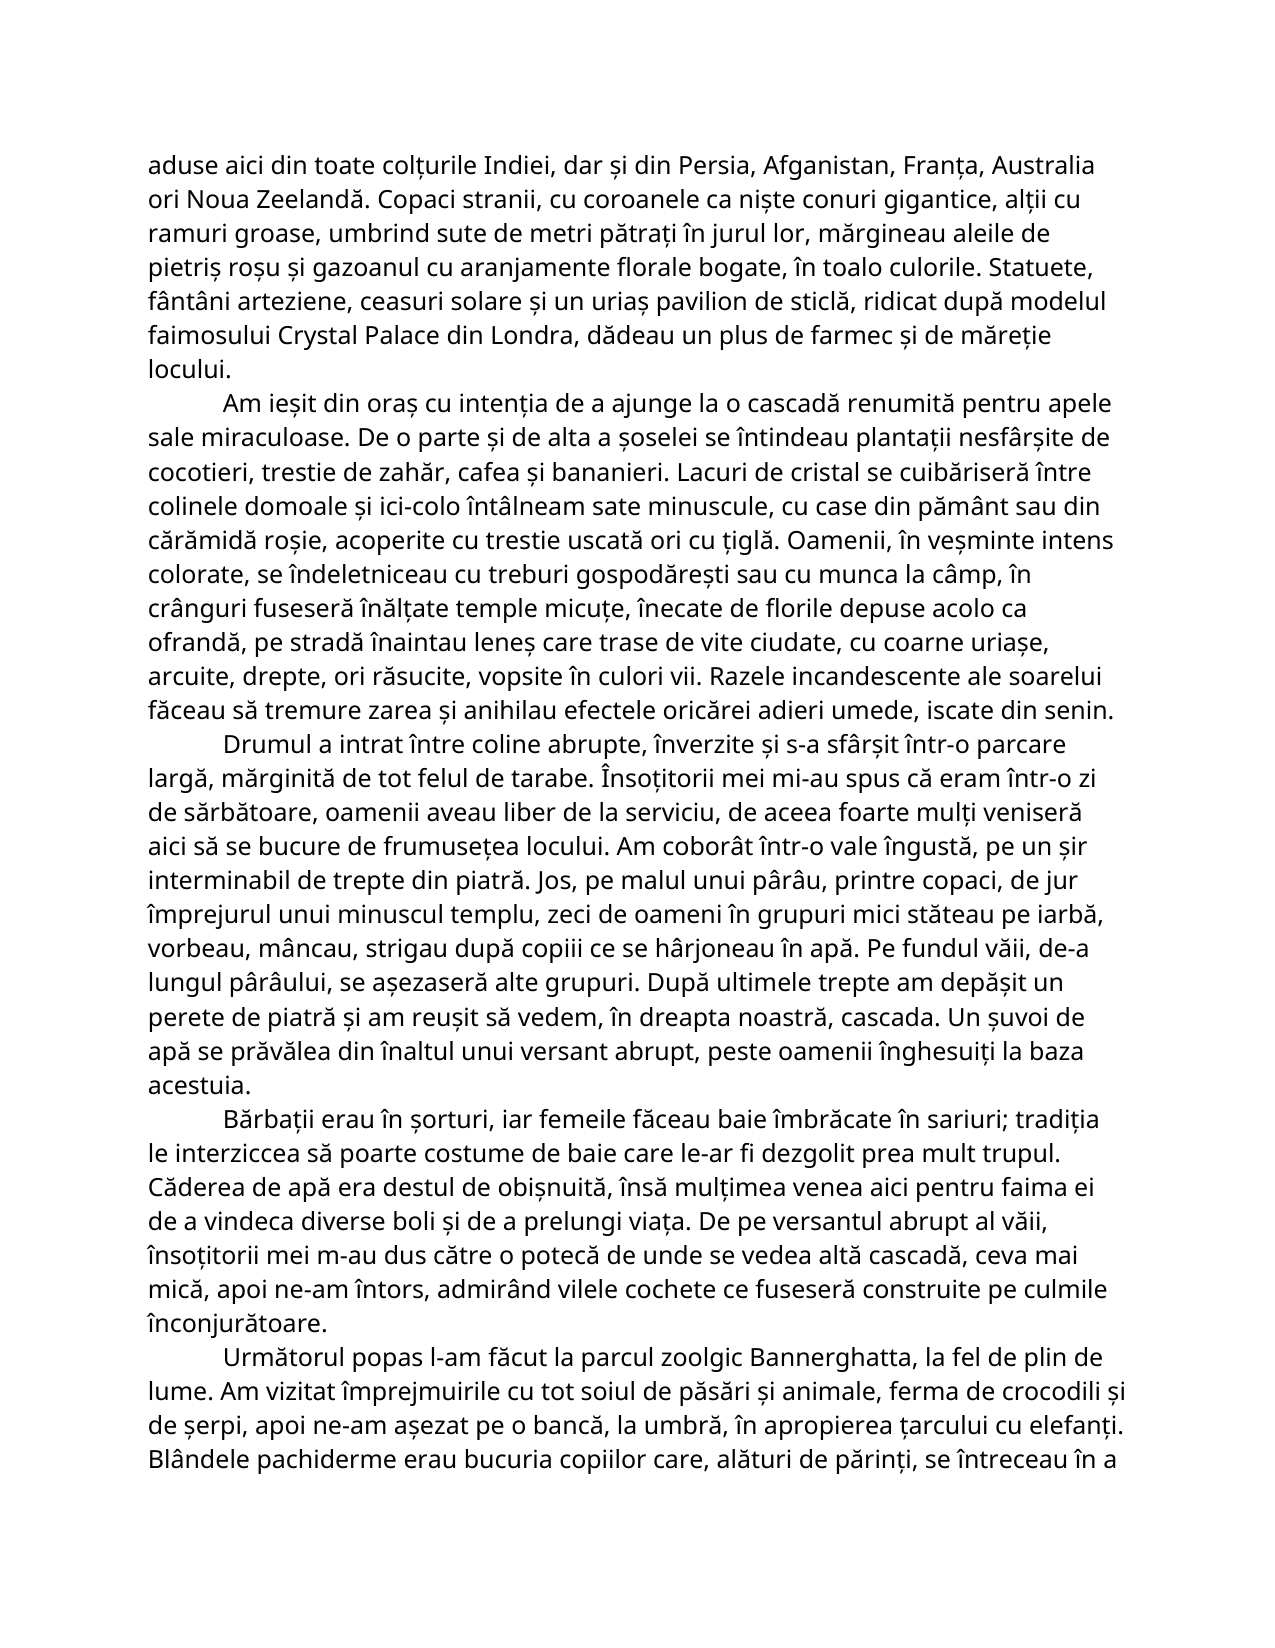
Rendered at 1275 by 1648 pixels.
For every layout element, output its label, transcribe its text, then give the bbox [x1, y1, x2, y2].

text Bărbaţii erau în şorturi, iar femeile făceau baie îmbrăcate în sariuri; tradiţia le interziccea să poarte costume de baie care le-ar fi dezgolit prea mult trupul. Căderea de apă era destul de obişnuită, însă mulţimea venea aici pentru faima ei de a vindeca diverse boli şi de a prelungi viaţa. De pe versantul abrupt al văii, însoţitorii mei m-au dus către o potecă de unde se vedea altă cascadă, ceva mai mică, apoi ne-am întors, admirând vilele cochete ce fuseseră construite pe culmile înconjurătoare. [148, 1101, 1127, 1340]
text Drumul a intrat între coline abrupte, înverzite şi s-a sfârşit într-o parcare largă, mărginită de tot felul de tarabe. Însoţitorii mei mi-au spus că eram într-o zi de sărbătoare, oamenii aveau liber de la serviciu, de aceea foarte mulţi veniseră aici să se bucure de frumuseţea locului. Am coborât într-o vale îngustă, pe un şir interminabil de trepte din piatră. Jos, pe malul unui pârâu, printre copaci, de jur împrejurul unui minuscul templu, zeci de oameni în grupuri mici stăteau pe iarbă, vorbeau, mâncau, strigau după copiii ce se hârjoneau în apă. Pe fundul văii, de-a lungul pârâului, se aşezaseră alte grupuri. După ultimele trepte am depăşit un perete de piatră şi am reuşit să vedem, în dreapta noastră, cascada. Un şuvoi de apă se prăvălea din înaltul unui versant abrupt, peste oamenii înghesuiţi la baza acestuia. [148, 727, 1127, 1101]
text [148, 1340, 1127, 1476]
text Am ieşit din oraş cu intenţia de a ajunge la o cascadă renumită pentru apele sale miraculoase. De o parte şi de alta a şoselei se întindeau plantaţii nesfârşite de cocotieri, trestie de zahăr, cafea şi bananieri. Lacuri de cristal se cuibăriseră între colinele domoale şi ici-colo întâlneam sate minuscule, cu case din pământ sau din cărămidă roşie, acoperite cu trestie uscată ori cu ţiglă. Oamenii, în veşminte intens colorate, se îndeletniceau cu treburi gospodăreşti sau cu munca la câmp, în crânguri fuseseră înălţate temple micuţe, înecate de florile depuse acolo ca ofrandă, pe stradă înaintau leneş care trase de vite ciudate, cu coarne uriaşe, arcuite, drepte, ori răsucite, vopsite în culori vii. Razele incandescente ale soarelui făceau să tremure zarea şi anihilau efectele oricărei adieri umede, iscate din senin. [148, 386, 1127, 727]
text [148, 148, 1127, 386]
